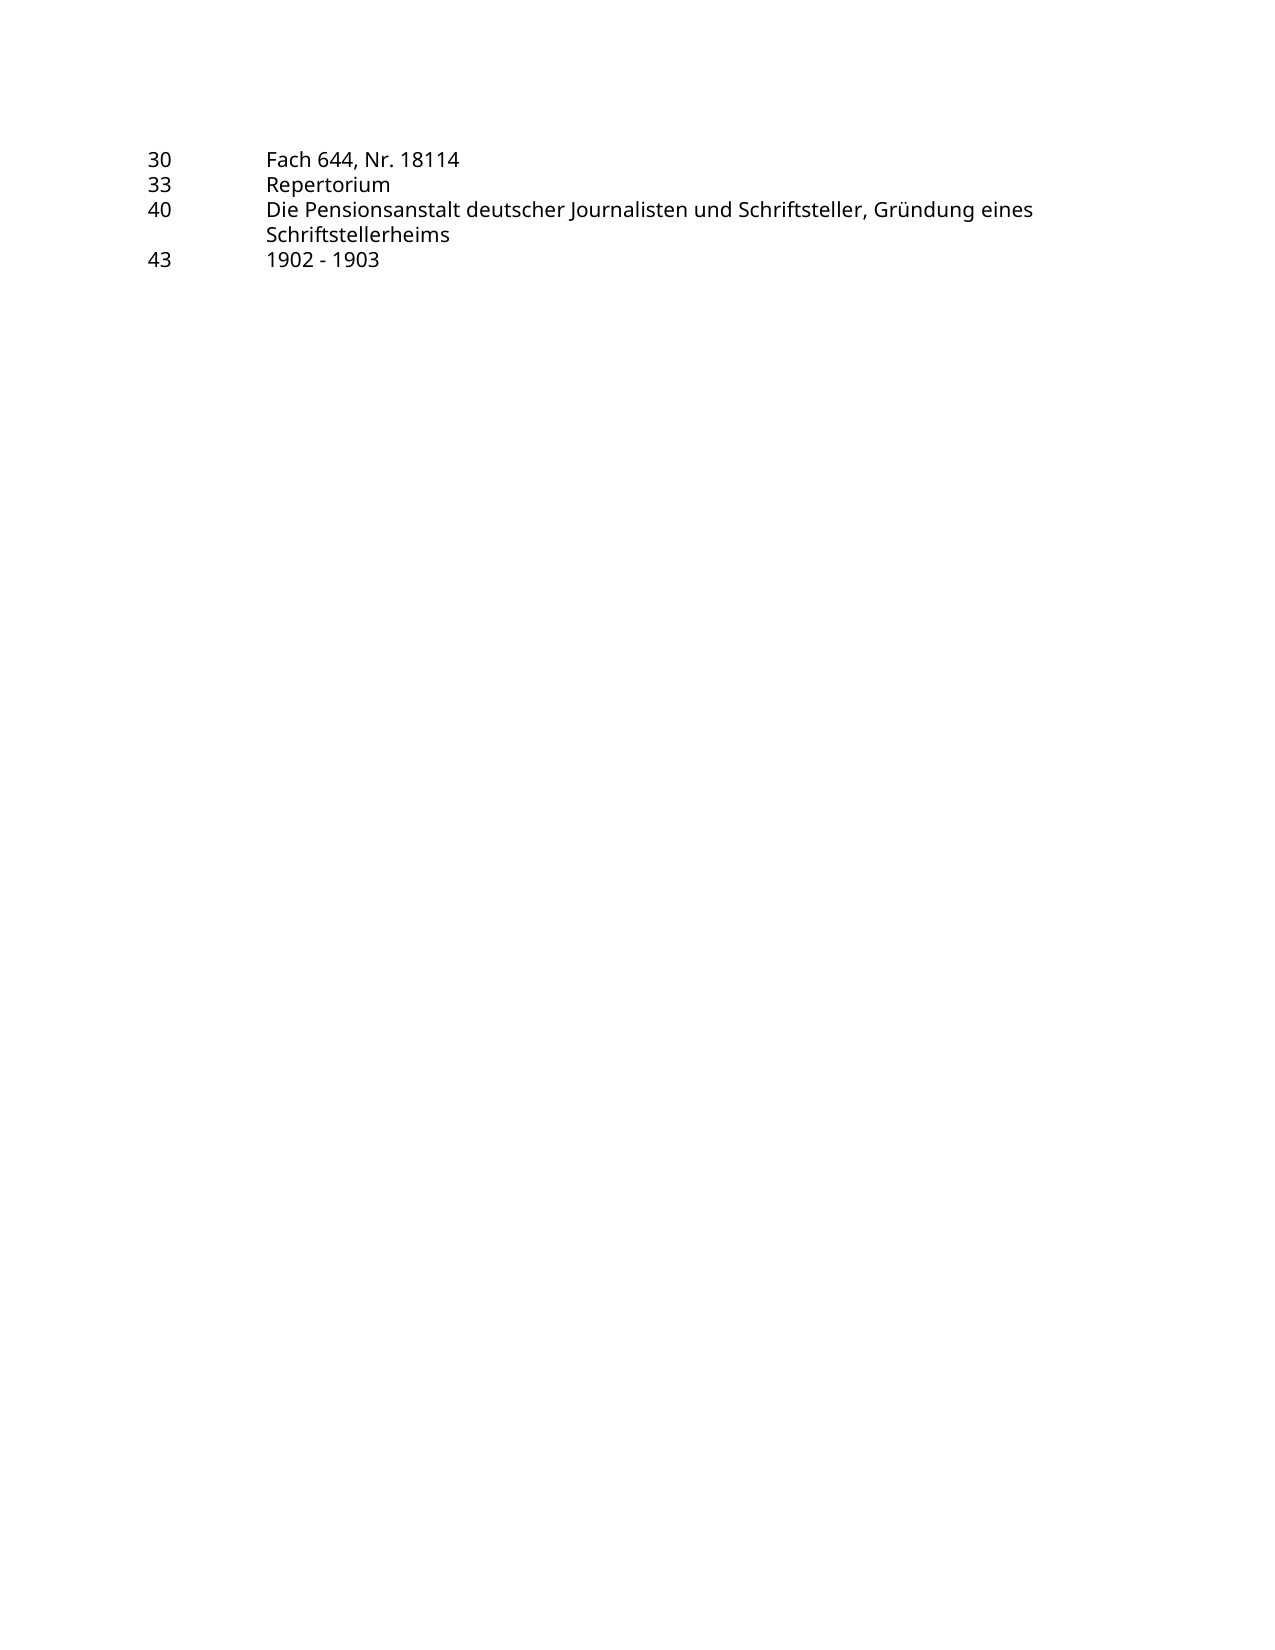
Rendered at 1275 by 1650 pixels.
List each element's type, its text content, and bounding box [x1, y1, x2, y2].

text 33 Repertorium [148, 173, 1127, 198]
text 40 Die s[2{Pensionsanstalt} deutscher 1{Journalisten und Schriftsteller}]s, s[2{Gründung} eines 1{Schriftstellerheim}]ss [148, 198, 1127, 248]
text 43 1902 - 1903 [148, 248, 1127, 273]
text 30 Fach 644, Nr. 18114 [148, 148, 1127, 173]
